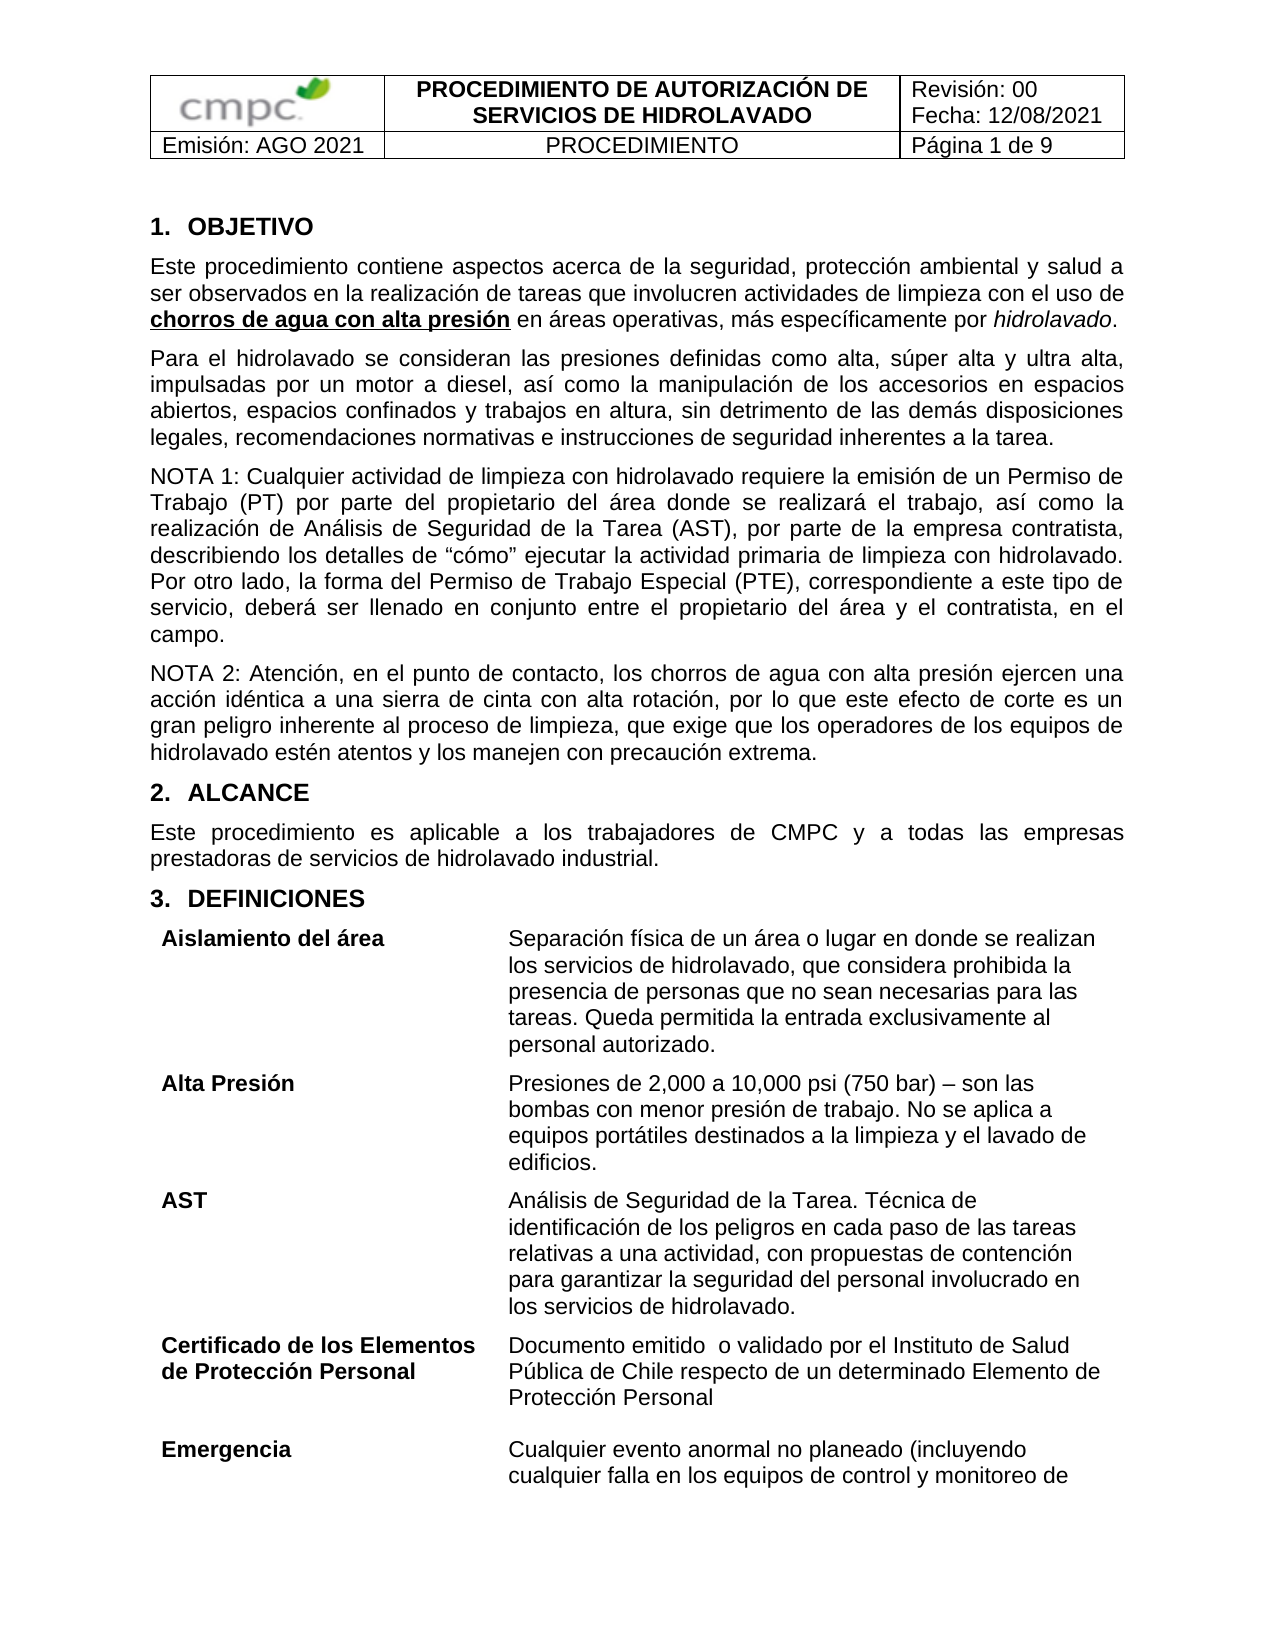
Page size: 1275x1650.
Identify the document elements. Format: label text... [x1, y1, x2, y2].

subtitle 1. OBJETIVO [150, 212, 1125, 241]
picture [161, 76, 353, 131]
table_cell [497, 1436, 1124, 1488]
table_cell Documento emitido o validado por el Instituto de Salud Pública de Chile respecto de un determinado Elemento de Protección Personal [497, 1332, 1124, 1436]
text Este procedimiento contiene aspectos acerca de la seguridad, protección ambiental y salud a ser observados en la realización de tareas que involucren actividades de limpieza con el uso de chorros de agua con alta presión en áreas operativas, más específicamente por hidrolavado. [150, 253, 1125, 332]
table_cell Presiones de 2,000 a 10,000 psi (750 bar) – son las bombas con menor presión de trabajo. No se aplica a equipos portátiles destinados a la limpieza y el lavado de edificios. [497, 1070, 1124, 1187]
table_cell Certificado de los Elementos de Protección Personal [150, 1332, 497, 1436]
subtitle 3. DEFINICIONES [150, 884, 1125, 913]
table_cell Alta Presión [150, 1070, 497, 1187]
text Este procedimiento es aplicable a los trabajadores de CMPC y a todas las empresas prestadoras de servicios de hidrolavado industrial. [150, 819, 1125, 871]
subtitle 2. ALCANCE [150, 777, 1125, 806]
text NOTA 1: Cualquier actividad de limpieza con hidrolavado requiere la emisión de un Permiso de Trabajo (PT) por parte del propietario del área donde se realizará el trabajo, así como la realización de Análisis de Seguridad de la Tarea (AST), por parte de la empresa contratista, describiendo los detalles de “cómo” ejecutar la actividad primaria de limpieza con hidrolavado. Por otro lado, la forma del Permiso de Trabajo Especial (PTE), correspondiente a este tipo de servicio, deberá ser llenado en conjunto entre el propietario del área y el contratista, en el campo. [150, 463, 1125, 647]
text NOTA 2: Atención, en el punto de contacto, los chorros de agua con alta presión ejercen una acción idéntica a una sierra de cinta con alta rotación, por lo que este efecto de corte es un gran peligro inherente al proceso de limpieza, que exige que los operadores de los equipos de hidrolavado estén atentos y los manejen con precaución extrema. [150, 659, 1125, 765]
text Para el hidrolavado se consideran las presiones definidas como alta, súper alta y ultra alta, impulsadas por un motor a diesel, así como la manipulación de los accesorios en espacios abiertos, espacios confinados y trabajos en altura, sin detrimento de las demás disposiciones legales, recomendaciones normativas e instrucciones de seguridad inherentes a la tarea. [150, 345, 1125, 450]
table_cell AST [150, 1188, 497, 1332]
table_header Aislamiento del área [150, 925, 497, 1069]
table_cell Análisis de Seguridad de la Tarea. Técnica de identificación de los peligros en cada paso de las tareas relativas a una actividad, con propuestas de contención para garantizar la seguridad del personal involucrado en los servicios de hidrolavado. [497, 1188, 1124, 1332]
table_cell Emergencia [150, 1436, 497, 1488]
table_header Separación física de un área o lugar en donde se realizan los servicios de hidrolavado, que considera prohibida la presencia de personas que no sean necesarias para las tareas. Queda permitida la entrada exclusivamente al personal autorizado. [497, 925, 1124, 1069]
